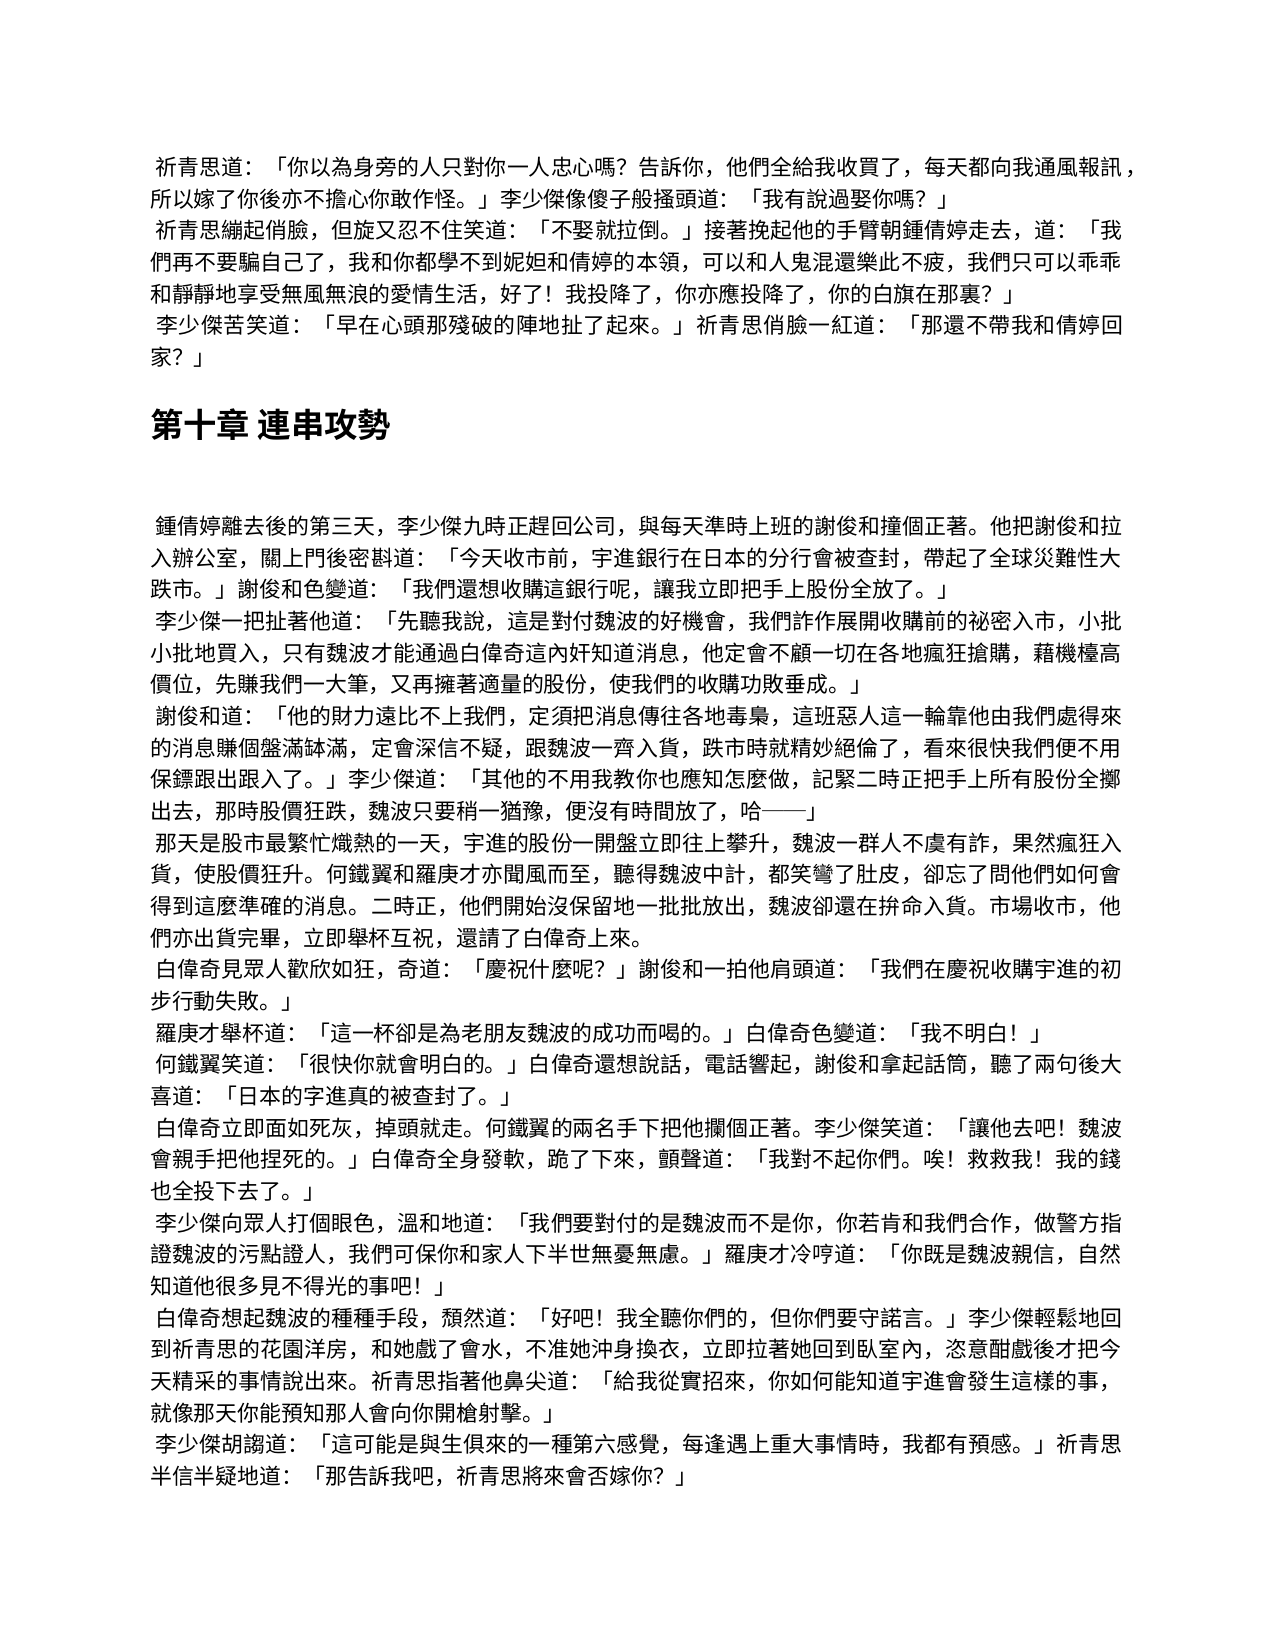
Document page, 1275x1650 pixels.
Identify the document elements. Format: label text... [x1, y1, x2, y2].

text 羅庚才舉杯道：「這一杯卻是為老朋友魏波的成功而喝的。」白偉奇色變道：「我不明白！」 [150, 1016, 1125, 1047]
text 白偉奇想起魏波的種種手段，頹然道：「好吧！我全聽你們的，但你們要守諾言。」李少傑輕鬆地回到祈青思的花園洋房，和她戲了會水，不准她沖身換衣，立即拉著她回到臥室內，恣意酣戲後才把今天精采的事情說出來。祈青思指著他鼻尖道：「給我從實招來，你如何能知道宇進會發生這樣的事，就像那天你能預知那人會向你開槍射擊。」 [150, 1301, 1125, 1427]
text 李少傑一把扯著他道：「先聽我說，這是對付魏波的好機會，我們詐作展開收購前的祕密入市，小批小批地買入，只有魏波才能通過白偉奇這內奸知道消息，他定會不顧一切在各地瘋狂搶購，藉機檯高價位，先賺我們一大筆，又再擁著適量的股份，使我們的收購功敗垂成。」 [150, 604, 1125, 699]
text 祈青思繃起俏臉，但旋又忍不住笑道：「不娶就拉倒。」接著挽起他的手臂朝鍾倩婷走去，道：「我們再不要騙自己了，我和你都學不到妮妲和倩婷的本領，可以和人鬼混還樂此不疲，我們只可以乖乖和靜靜地享受無風無浪的愛情生活，好了！我投降了，你亦應投降了，你的白旗在那裏？」 [150, 213, 1125, 308]
text 謝俊和道：「他的財力遠比不上我們，定須把消息傳往各地毒梟，這班惡人這一輪靠他由我們處得來的消息賺個盤滿缽滿，定會深信不疑，跟魏波一齊入貨，跌市時就精妙絕倫了，看來很快我們便不用保鏢跟出跟入了。」李少傑道：「其他的不用我教你也應知怎麼做，記緊二時正把手上所有股份全擲出去，那時股價狂跌，魏波只要稍一猶豫，便沒有時間放了，哈──」 [150, 699, 1125, 826]
text 李少傑向眾人打個眼色，溫和地道：「我們要對付的是魏波而不是你，你若肯和我們合作，做警方指證魏波的污點證人，我們可保你和家人下半世無憂無慮。」羅庚才冷哼道：「你既是魏波親信，自然知道他很多見不得光的事吧！」 [150, 1206, 1125, 1301]
text 何鐵翼笑道：「很快你就會明白的。」白偉奇還想說話，電話響起，謝俊和拿起話筒，聽了兩句後大喜道：「日本的字進真的被查封了。」 [150, 1047, 1125, 1111]
subtitle 第十章 連串攻勢 [150, 399, 1125, 447]
text 那天是股市最繁忙熾熱的一天，宇進的股份一開盤立即往上攀升，魏波一群人不虞有詐，果然瘋狂入貨，使股價狂升。何鐵翼和羅庚才亦聞風而至，聽得魏波中計，都笑彎了肚皮，卻忘了問他們如何會得到這麼準確的消息。二時正，他們開始沒保留地一批批放出，魏波卻還在拚命入貨。市場收市，他們亦出貨完畢，立即舉杯互祝，還請了白偉奇上來。 [150, 826, 1125, 952]
text 白偉奇見眾人歡欣如狂，奇道：「慶祝什麼呢？」謝俊和一拍他肩頭道：「我們在慶祝收購宇進的初步行動失敗。」 [150, 952, 1125, 1016]
text 李少傑苦笑道：「早在心頭那殘破的陣地扯了起來。」祈青思俏臉一紅道：「那還不帶我和倩婷回家？」 [150, 308, 1125, 372]
text 李少傑胡謅道：「這可能是與生俱來的一種第六感覺，每逢遇上重大事情時，我都有預感。」祈青思半信半疑地道：「那告訴我吧，祈青思將來會否嫁你？」 [150, 1427, 1125, 1491]
text 白偉奇立即面如死灰，掉頭就走。何鐵翼的兩名手下把他攔個正著。李少傑笑道：「讓他去吧！魏波會親手把他捏死的。」白偉奇全身發軟，跪了下來，顫聲道：「我對不起你們。唉！救救我！我的錢也全投下去了。」 [150, 1111, 1125, 1206]
text 鍾倩婷離去後的第三天，李少傑九時正趕回公司，與每天準時上班的謝俊和撞個正著。他把謝俊和拉入辦公室，關上門後密斟道：「今天收市前，宇進銀行在日本的分行會被查封，帶起了全球災難性大跌市。」謝俊和色變道：「我們還想收購這銀行呢，讓我立即把手上股份全放了。」 [150, 509, 1125, 604]
text 祈青思道：「你以為身旁的人只對你一人忠心嗎？告訴你，他們全給我收買了，每天都向我通風報訊，所以嫁了你後亦不擔心你敢作怪。」李少傑像傻子般搔頭道：「我有說過娶你嗎？」 [150, 150, 1125, 213]
